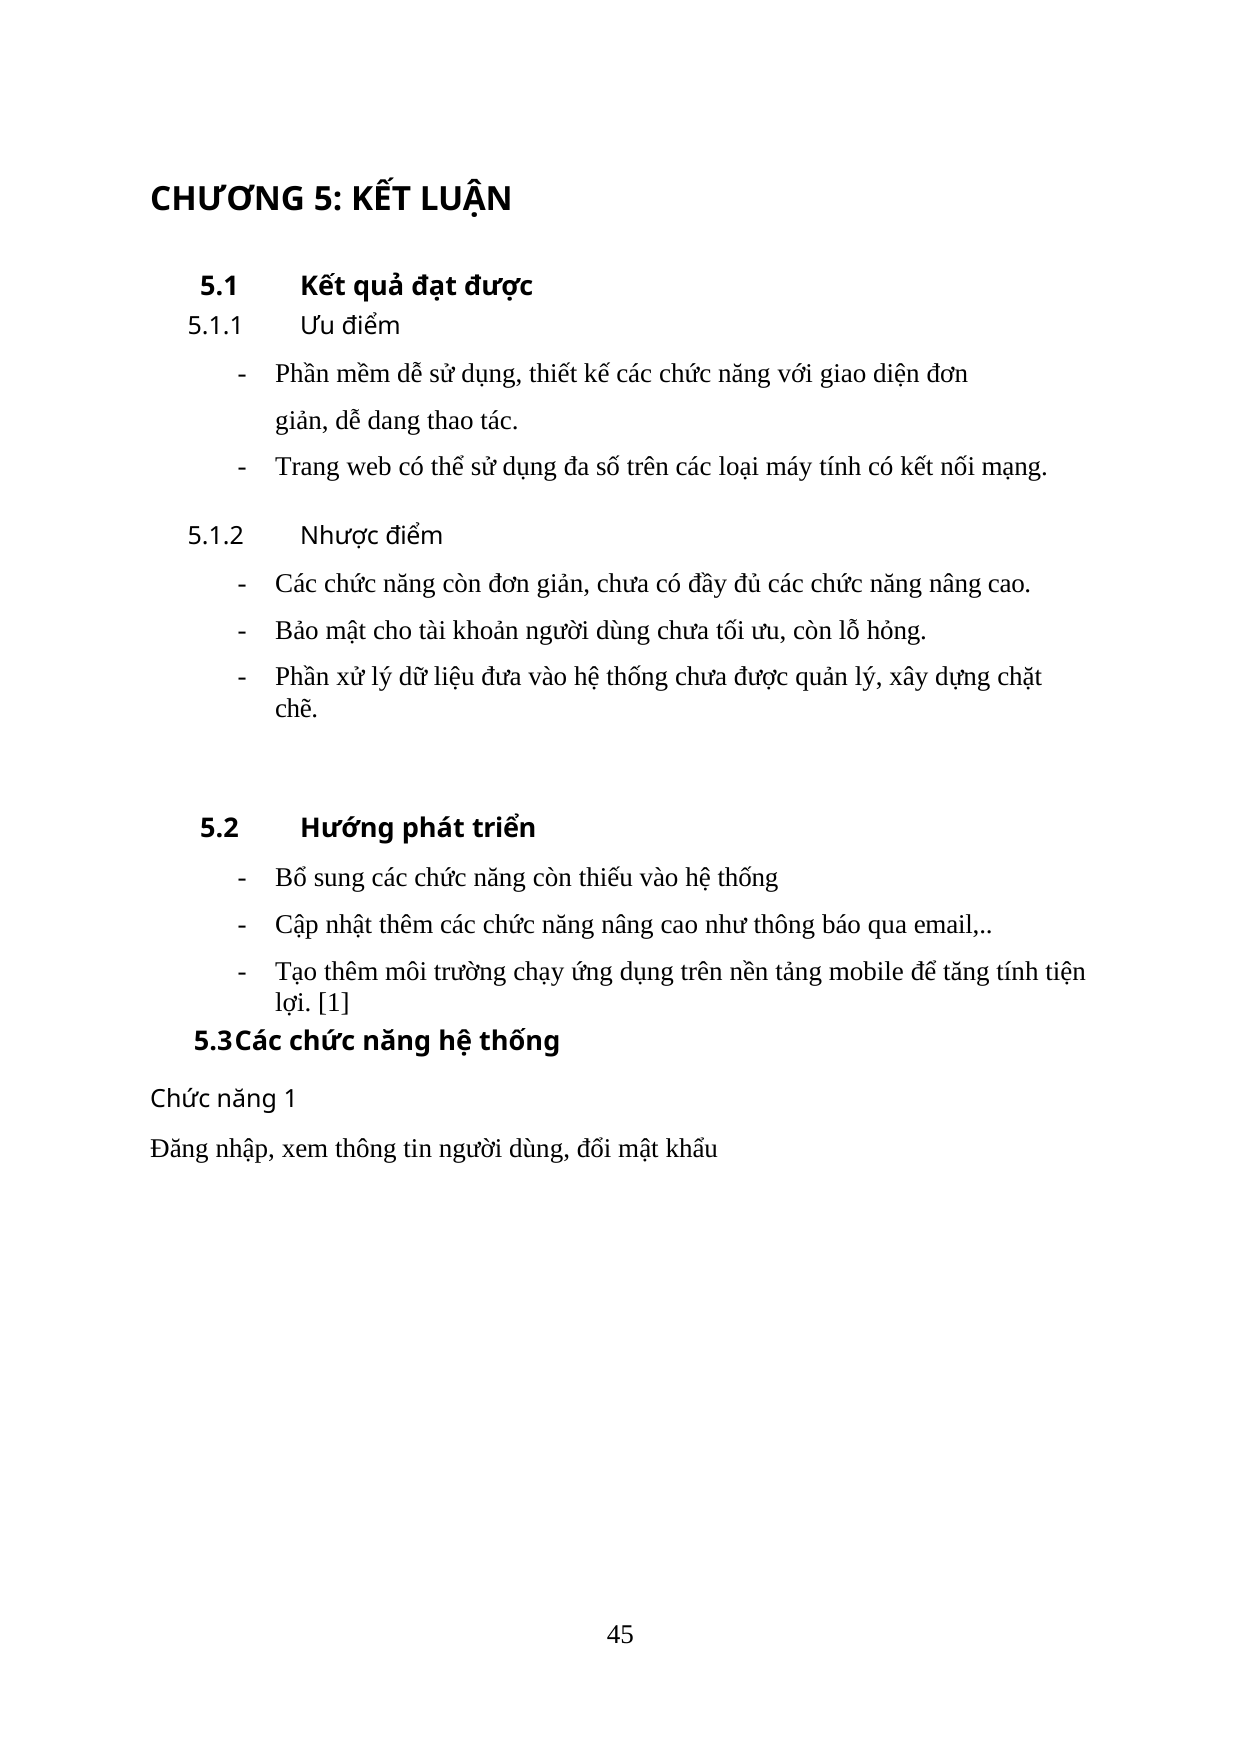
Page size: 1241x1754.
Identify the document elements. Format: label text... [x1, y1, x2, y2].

list Bảo mật cho tài khoản người dùng chưa tối ưu, còn lỗ hỏng. [237, 614, 1090, 645]
subtitle Hướng phát triển [200, 809, 1090, 846]
subtitle Kết quả đạt được [200, 267, 1090, 304]
list Bổ sung các chức năng còn thiếu vào hệ thống [237, 861, 1090, 892]
list Trang web có thể sử dụng đa số trên các loại máy tính có kết nối mạng. [237, 451, 1090, 482]
subtitle Ưu điểm [187, 308, 1090, 342]
subtitle Chức năng 1 [150, 1081, 1090, 1115]
list Các chức năng còn đơn giản, chưa có đầy đủ các chức năng nâng cao. [237, 567, 1090, 598]
list Cập nhật thêm các chức năng nâng cao như thông báo qua email,.. [237, 908, 1090, 939]
subtitle Nhược điểm [187, 517, 1090, 551]
list Phần xử lý dữ liệu đưa vào hệ thống chưa được quản lý, xây dựng chặt chẽ. [237, 661, 1090, 723]
subtitle Các chức năng hệ thống [194, 1021, 1090, 1058]
list Phần mềm dễ sử dụng, thiết kế các chức năng với giao diện đơn giản, dễ dang thao tác. [237, 358, 1006, 435]
subtitle CHƯƠNG 5: KẾT LUẬN [150, 175, 1090, 220]
list Tạo thêm môi trường chạy ứng dụng trên nền tảng mobile để tăng tính tiện lợi. [237, 955, 1090, 1017]
text Đăng nhập, xem thông tin người dùng, đổi mật khẩu [150, 1132, 1090, 1163]
